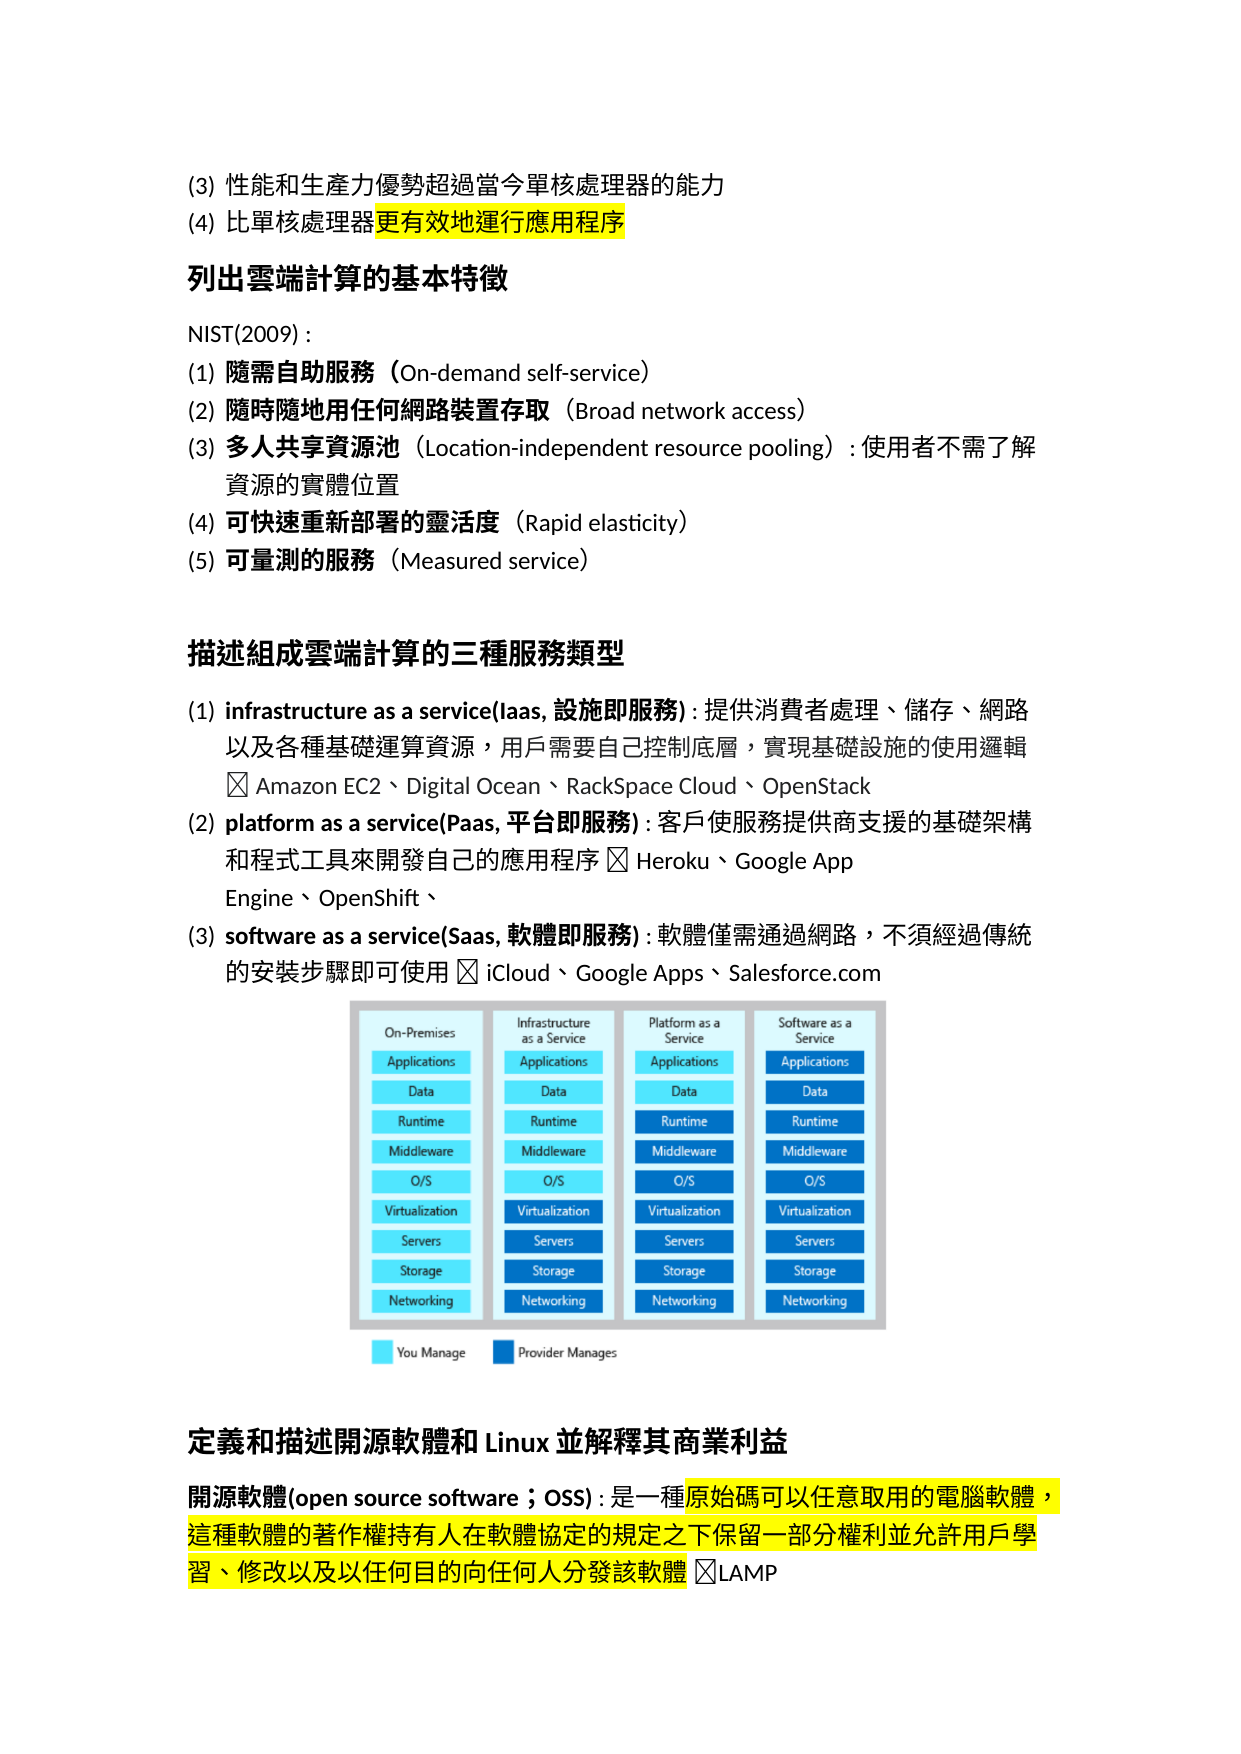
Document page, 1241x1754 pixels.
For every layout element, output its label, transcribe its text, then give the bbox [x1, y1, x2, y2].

text 列出雲端計算的基本特徵 [187, 239, 1053, 314]
list 隨需自助服務（On-demand self-service） [187, 352, 1053, 389]
text 開源軟體(open source software；OSS) : 是一種原始碼可以任意取用的電腦軟體，這種軟體的著作權持有人在軟體協定的規定之下保留一部分權利並允許用戶學習、修改以及以任何目的向任何人分發該軟體 LAMP [187, 1477, 1053, 1589]
list platform as a service(Paas, 平台即服務) : 客戶使服務提供商支援的基礎架構和程式工具來開發自己的應用程序 Heroku、Google App Engine、OpenShift、 [187, 802, 1053, 914]
text 定義和描述開源軟體和Linux並解釋其商業利益 [187, 1402, 1053, 1477]
list software as a service(Saas, 軟體即服務) : 軟體僅需通過網路，不須經過傳統的安裝步驟即可使用 iCloud、Google Apps、Salesforce.com [187, 914, 1053, 989]
picture [335, 989, 905, 1375]
text 描述組成雲端計算的三種服務類型 [187, 614, 1053, 689]
list 隨時隨地用任何網路裝置存取（Broad network access） [187, 389, 1053, 427]
list 可快速重新部署的靈活度（Rapid elasticity） [187, 502, 1053, 539]
list 比單核處理器更有效地運行應用程序 [187, 202, 1053, 239]
list infrastructure as a service(Iaas, 設施即服務) : 提供消費者處理、儲存、網路以及各種基礎運算資源，用戶需要自己控制底層，實現基礎設施的使用邏輯 Amazon EC2、Digital Ocean、RackSpace Cloud、OpenStack [187, 689, 1053, 802]
list 性能和生產力優勢超過當今單核處理器的能力 [187, 164, 1053, 202]
text NIST(2009) : [187, 314, 1053, 352]
list 可量測的服務（Measured service） [187, 539, 1053, 577]
list 多人共享資源池（Location-independent resource pooling）: 使用者不需了解資源的實體位置 [187, 427, 1053, 502]
